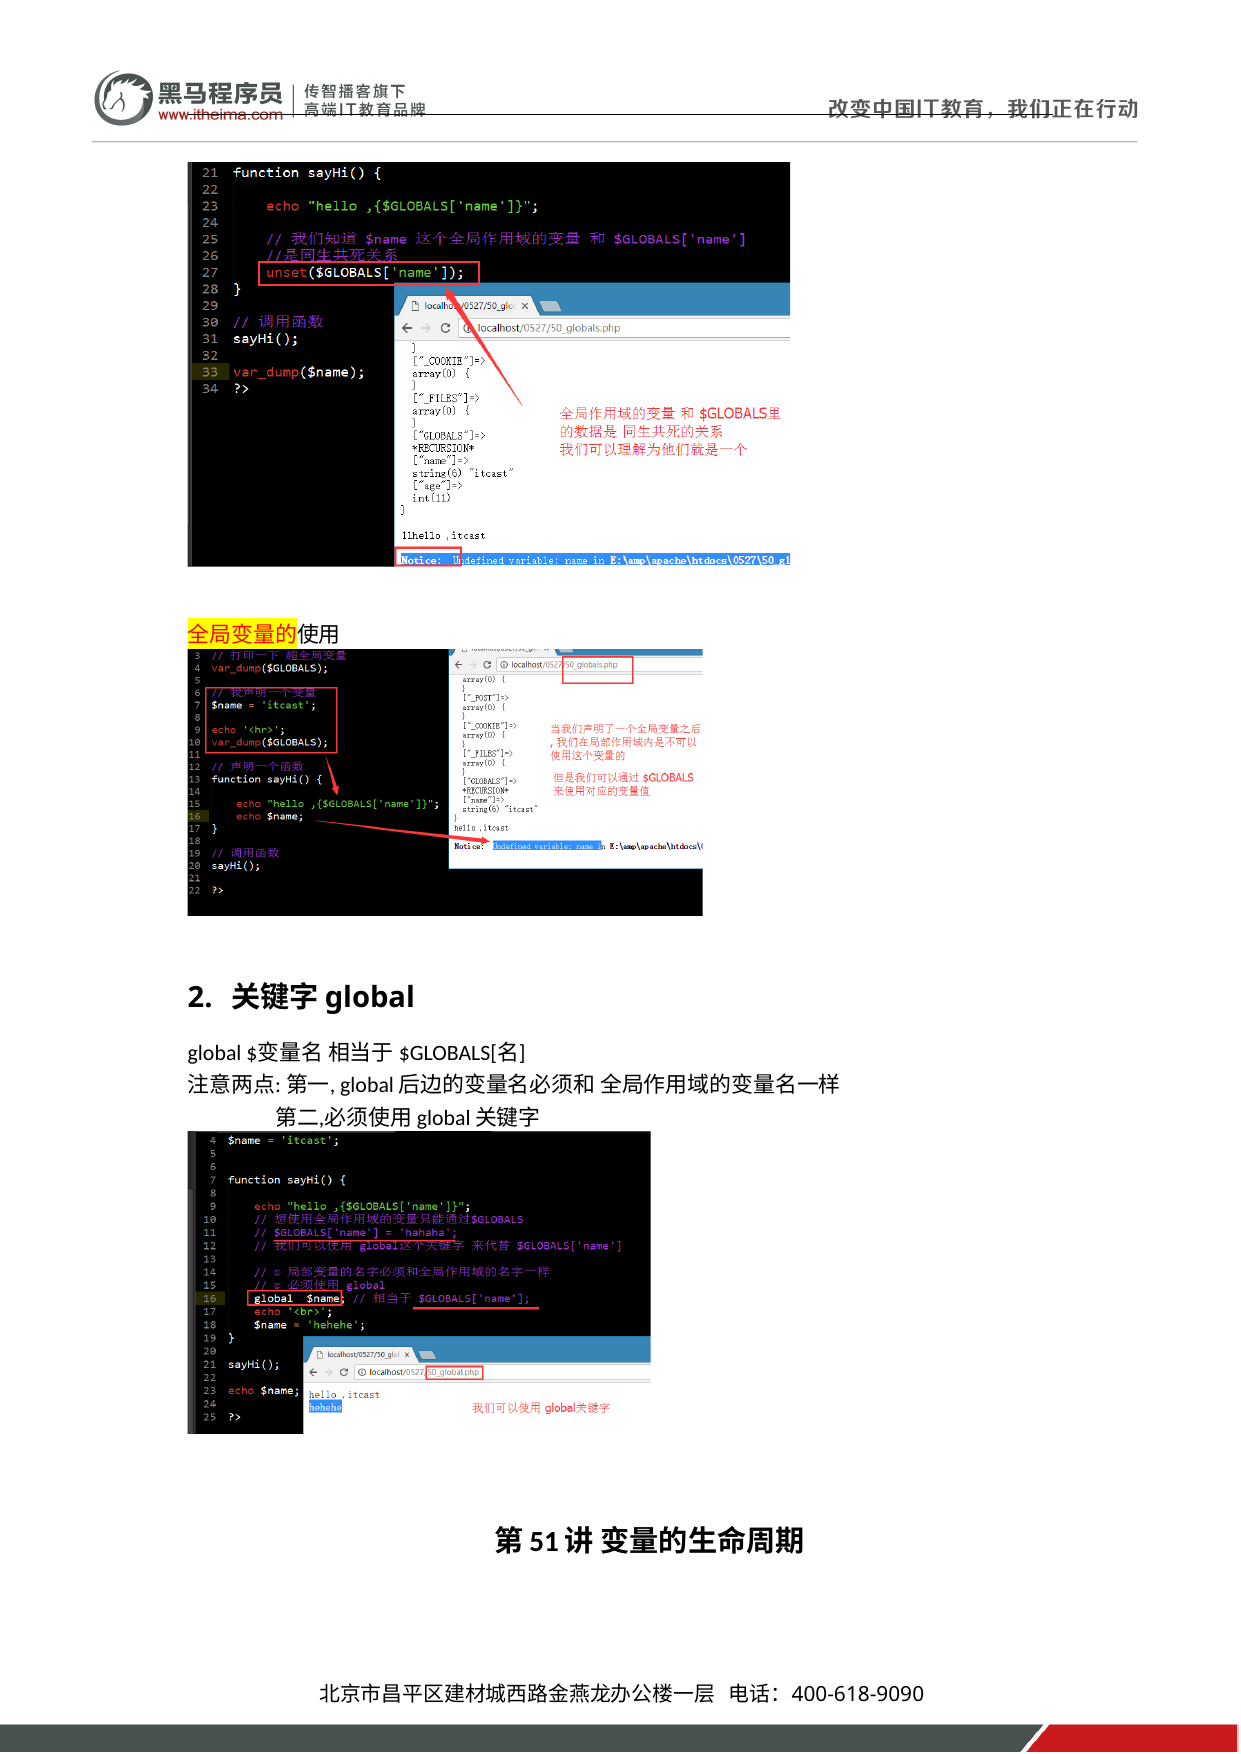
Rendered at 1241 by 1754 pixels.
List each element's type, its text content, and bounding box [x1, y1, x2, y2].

picture [187, 649, 703, 916]
picture [187, 162, 791, 567]
subtitle 关键字global [187, 963, 1053, 1028]
text 注意两点: 第一, global后边的变量名必须和 全局作用域的变量名一样 [187, 1067, 1053, 1099]
picture [187, 1131, 651, 1434]
subtitle 第51讲 变量的生命周期 [246, 1507, 1053, 1572]
text 全局变量的使用 [187, 617, 1053, 649]
text global $变量名 相当于 $GLOBALS[名] [187, 1034, 1053, 1067]
text 第二,必须使用 global关键字 [187, 1099, 1053, 1132]
picture [0, 1671, 1239, 1752]
picture [0, 0, 1241, 150]
